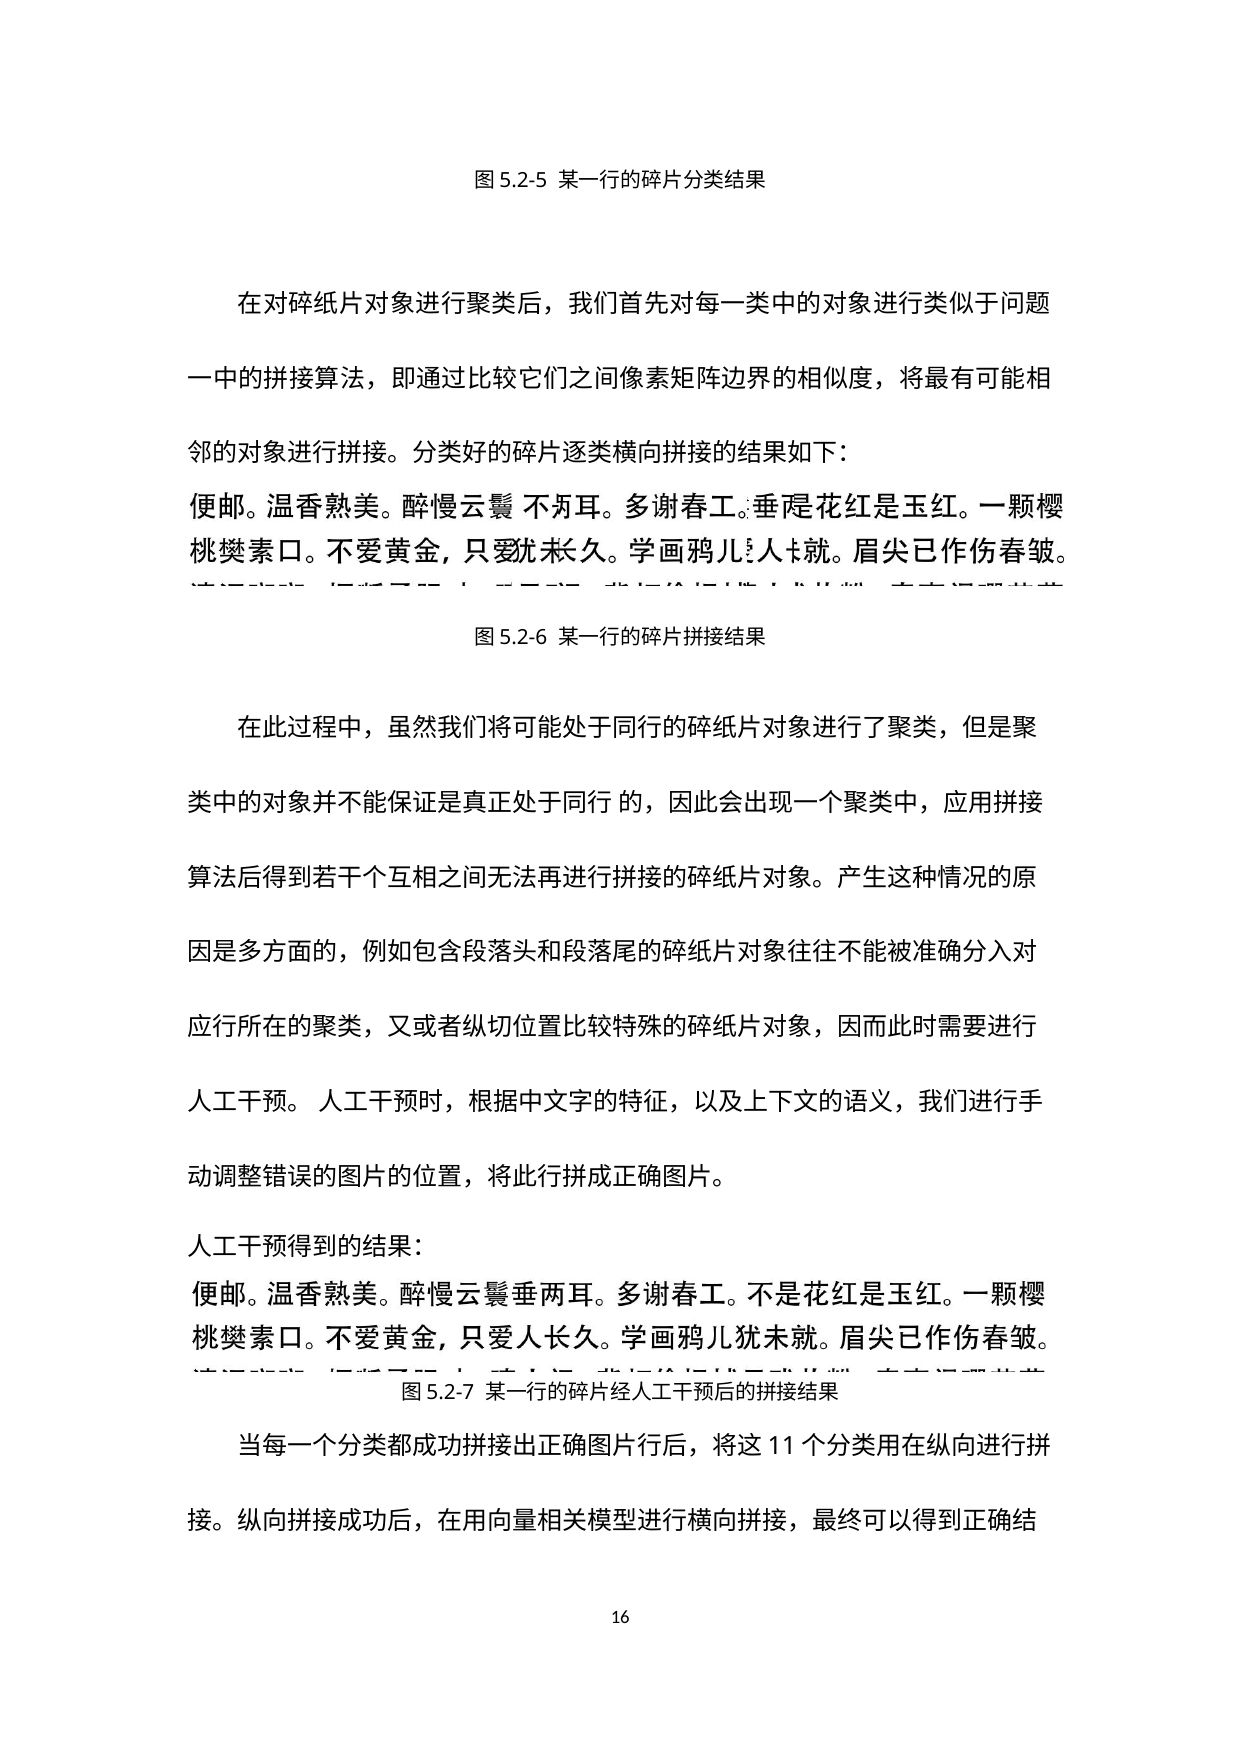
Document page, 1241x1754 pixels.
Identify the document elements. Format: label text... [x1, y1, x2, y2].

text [187, 1411, 1053, 1551]
text 在此过程中，虽然我们将可能处于同行的碎纸片对象进行了聚类，但是聚类中的对象并不能保证是真正处于同行 的，因此会出现一个聚类中，应用拼接算法后得到若干个互相之间无法再进行拼接的碎纸片对象。产生这种情况的原因是多方面的，例如包含段落头和段落尾的碎纸片对象往往不能被准确分入对应行所在的聚类，又或者纵切位置比较特殊的碎纸片对象，因而此时需要进行人工干预。 人工干预时，根据中文字的特征，以及上下文的语义，我们进行手动调整错误的图片的位置，将此行拼成正确图片。 [187, 693, 1053, 1207]
picture [191, 1277, 1050, 1373]
text 图5.2-6 某一行的碎片拼接结果 [187, 619, 1053, 651]
text 在对碎纸片对象进行聚类后，我们首先对每一类中的对象进行类似于问题一中的拼接算法，即通过比较它们之间像素矩阵边界的相似度，将最有可能相邻的对象进行拼接。分类好的碎片逐类横向拼接的结果如下： [187, 269, 1053, 483]
text 图5.2-5 某一行的碎片分类结果 [187, 162, 1053, 194]
text 人工干预得到的结果： [187, 1212, 1053, 1277]
text 图5.2-7 某一行的碎片经人工干预后的拼接结果 [187, 1374, 1053, 1407]
picture [187, 488, 1067, 587]
